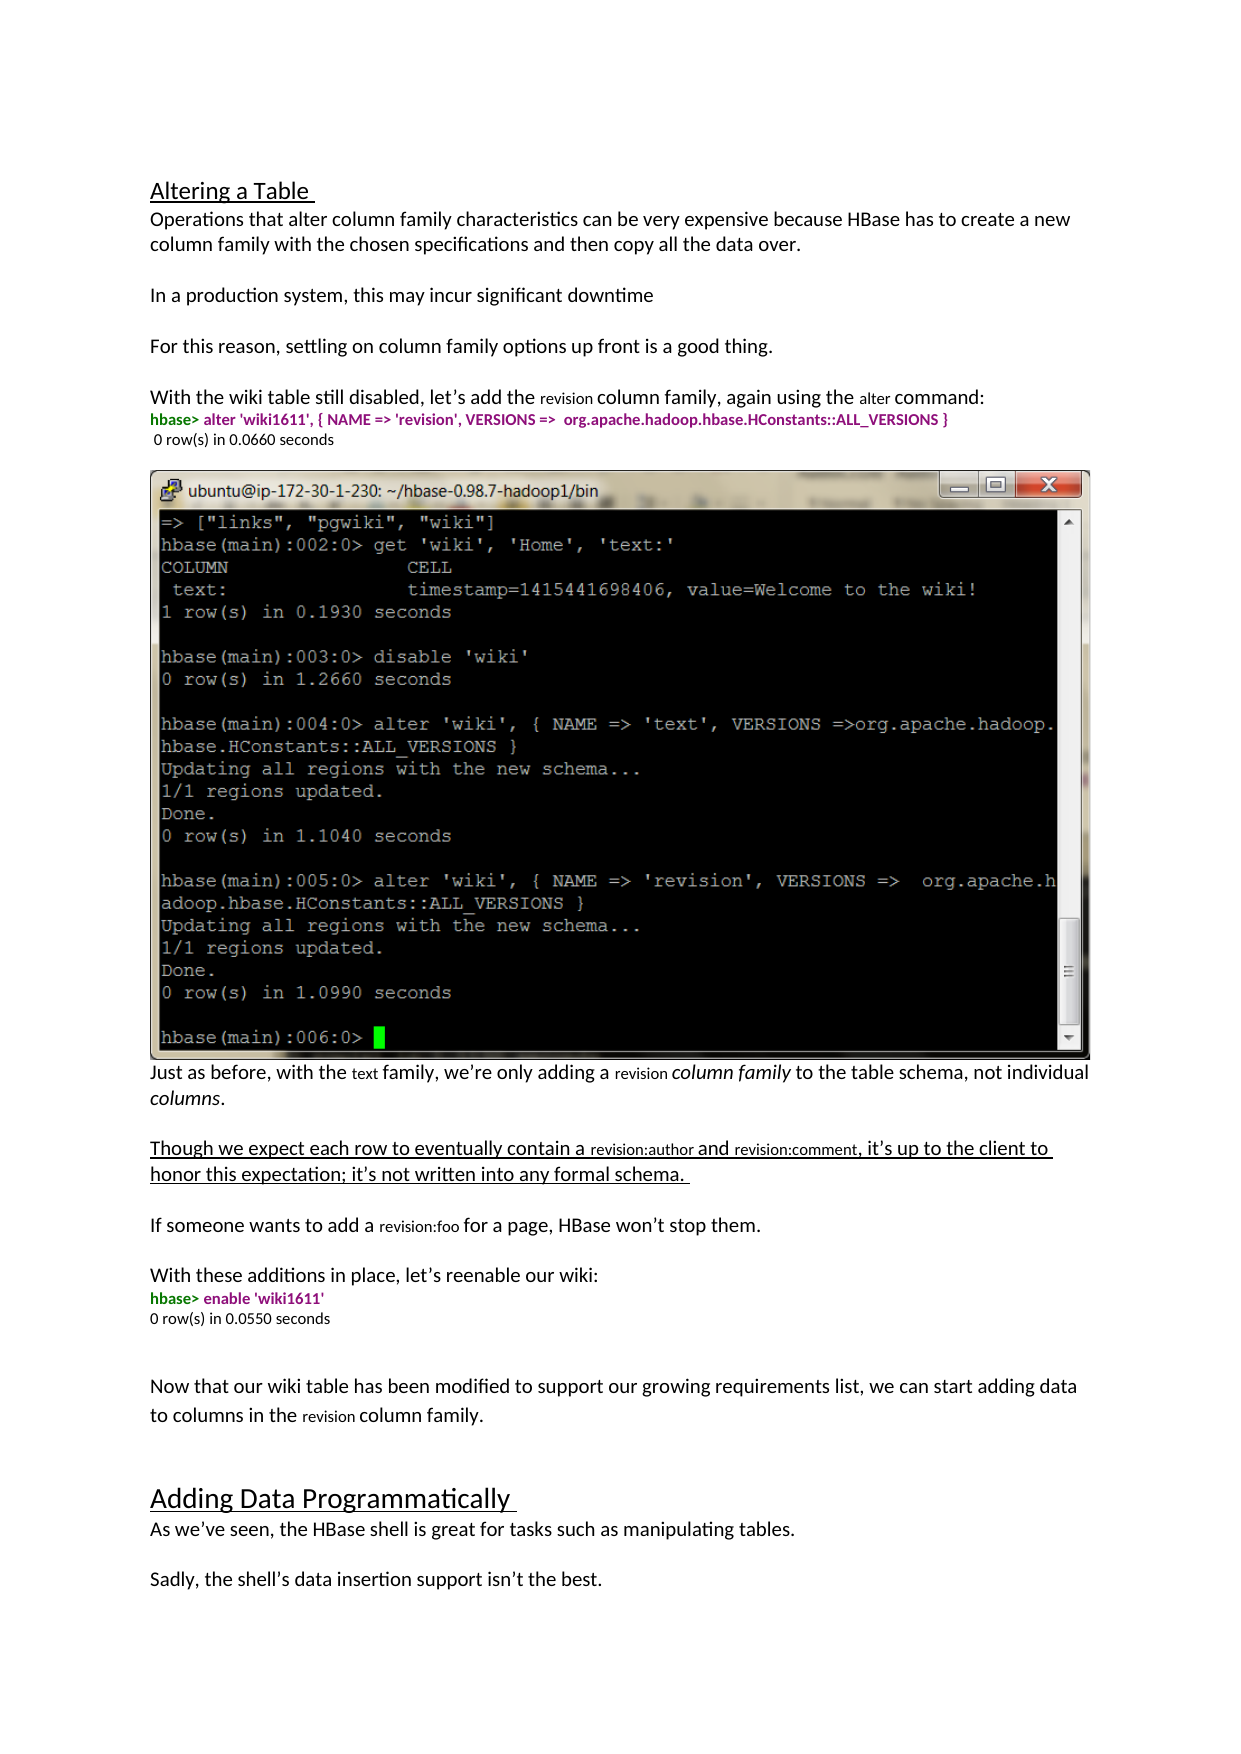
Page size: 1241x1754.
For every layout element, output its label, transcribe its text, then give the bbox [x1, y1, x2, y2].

text As we’ve seen, the HBase shell is great for tasks such as manipulating tables. [150, 1516, 1090, 1541]
text Sadly, the shell’s data insertion support isn’t the best. [150, 1567, 1090, 1592]
text hbase> enable 'wiki1611' [150, 1288, 1090, 1308]
text Though we expect each row to eventually contain a revision:author and revision:comment, it’s up to the client to honor this expectation; it’s not written into any formal schema. [150, 1136, 1090, 1186]
text Operations that alter column family characteristics can be very expensive because HBase has to create a new column family with the chosen specifications and then copy all the data over. [150, 206, 1090, 257]
text In a production system, this may incur significant downtime [150, 282, 1090, 308]
text For this reason, settling on column family options up front is a good thing. [150, 333, 1090, 358]
text If someone wants to add a revision:foo for a page, HBase won’t stop them. [150, 1212, 1090, 1237]
text With the wiki table still disabled, let’s add the revision column family, again using the alter command: [150, 384, 1090, 409]
text With these additions in place, let’s reenable our wiki: [150, 1263, 1090, 1288]
text Altering a Table [150, 175, 1090, 206]
text Now that our wiki table has been modified to support our growing requirements list, we can start adding data to columns in the revision column family. [150, 1373, 1090, 1427]
text 0 row(s) in 0.0660 seconds [150, 429, 1090, 450]
text 0 row(s) in 0.0550 seconds [150, 1308, 1090, 1329]
text hbase> alter 'wiki1611', { NAME => 'revision', VERSIONS => org.apache.hadoop.hbase.HConstants::ALL_VERSIONS } [150, 409, 1090, 429]
text Adding Data Programmatically [150, 1480, 1090, 1516]
text Just as before, with the text family, we’re only adding a revision column family to the table schema, not individual columns. [150, 1060, 1090, 1110]
picture [150, 470, 1091, 1060]
